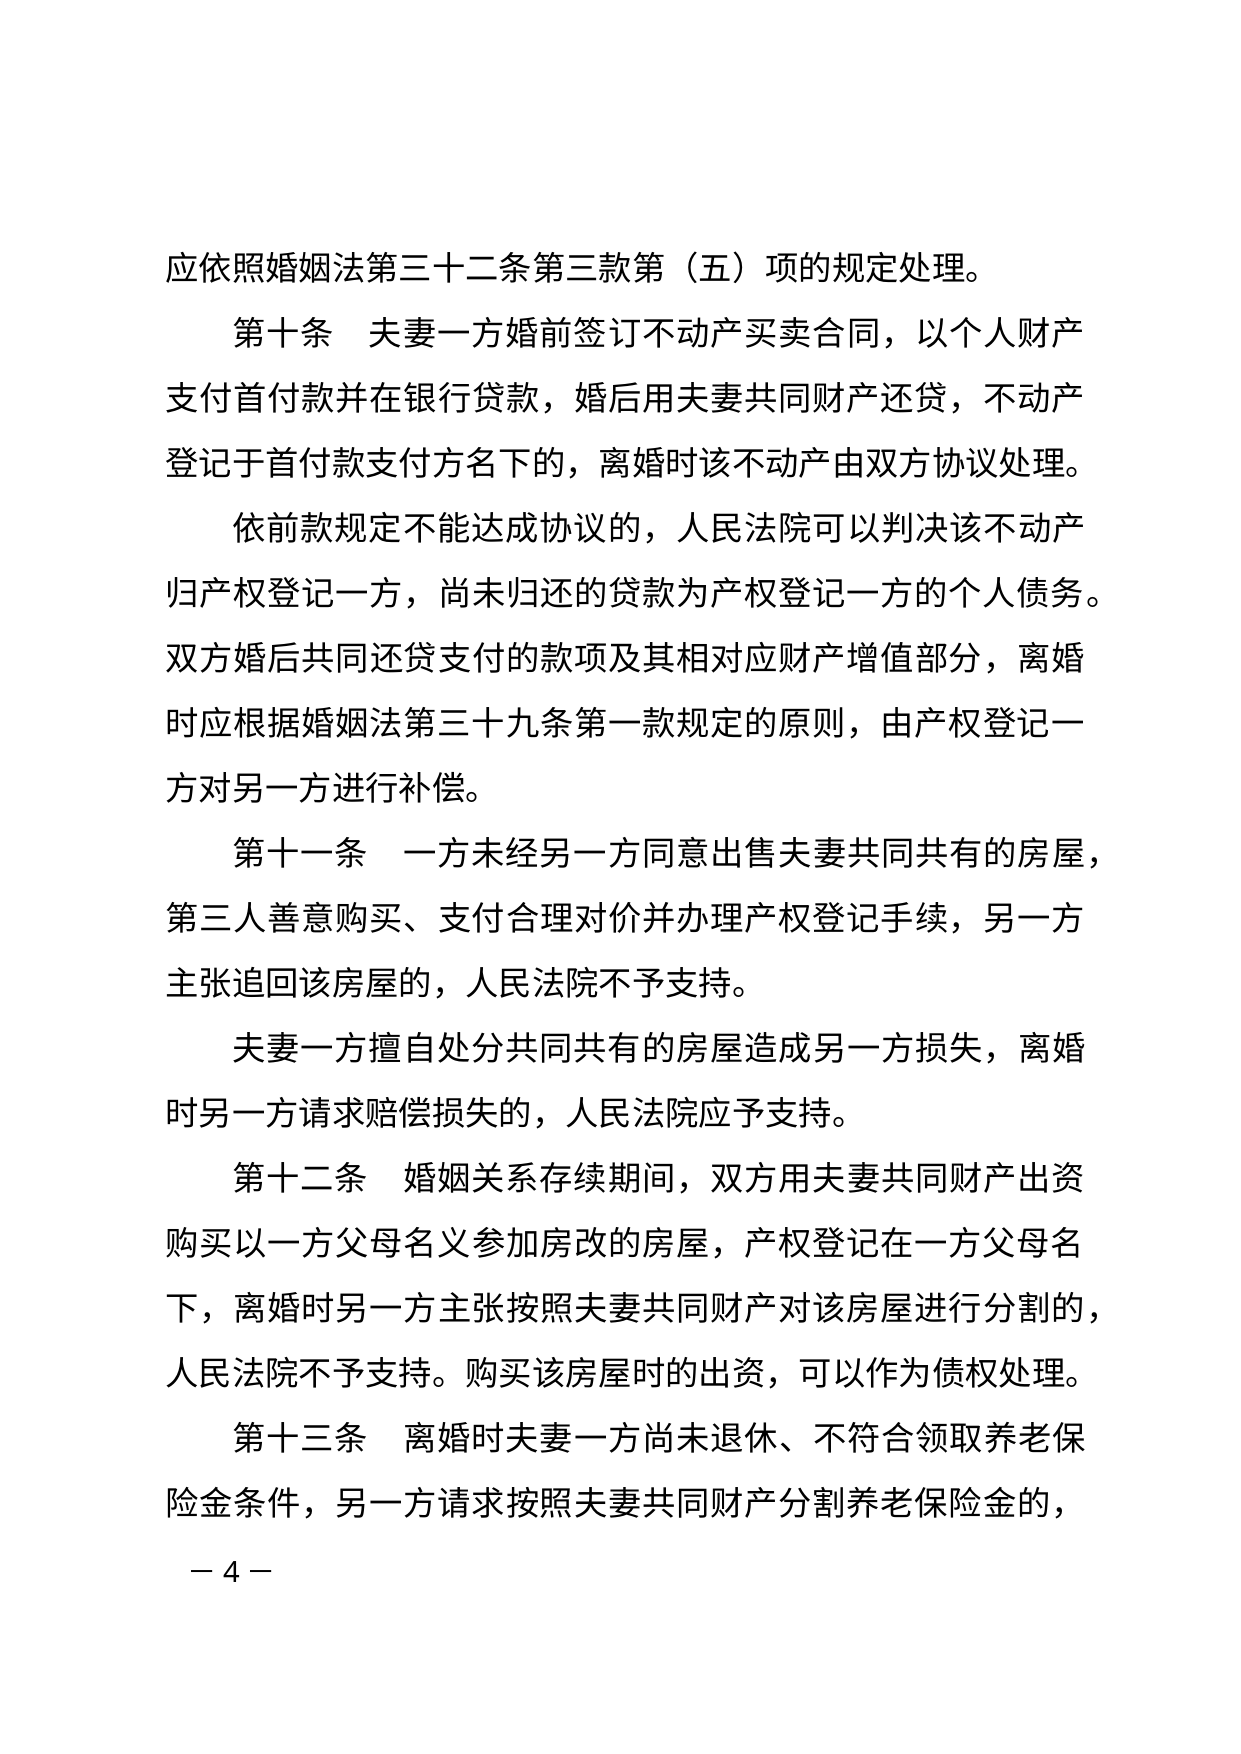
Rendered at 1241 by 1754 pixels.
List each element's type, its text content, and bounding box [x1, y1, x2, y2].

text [165, 233, 1087, 298]
text 依前款规定不能达成协议的，人民法院可以判决该不动产归产权登记一方，尚未归还的贷款为产权登记一方的个人债务。双方婚后共同还贷支付的款项及其相对应财产增值部分，离婚时应根据婚姻法第三十九条第一款规定的原则，由产权登记一方对另一方进行补偿。 [165, 493, 1087, 818]
text 夫妻一方擅自处分共同共有的房屋造成另一方损失，离婚时另一方请求赔偿损失的，人民法院应予支持。 [165, 1013, 1087, 1143]
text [165, 1403, 1087, 1533]
text 第十二条 婚姻关系存续期间，双方用夫妻共同财产出资购买以一方父母名义参加房改的房屋，产权登记在一方父母名下，离婚时另一方主张按照夫妻共同财产对该房屋进行分割的，人民法院不予支持。购买该房屋时的出资，可以作为债权处理。 [165, 1143, 1087, 1403]
text 第十一条 一方未经另一方同意出售夫妻共同共有的房屋，第三人善意购买、支付合理对价并办理产权登记手续，另一方主张追回该房屋的，人民法院不予支持。 [165, 818, 1087, 1013]
text 第十条 夫妻一方婚前签订不动产买卖合同，以个人财产支付首付款并在银行贷款，婚后用夫妻共同财产还贷，不动产登记于首付款支付方名下的，离婚时该不动产由双方协议处理。 [165, 298, 1087, 493]
